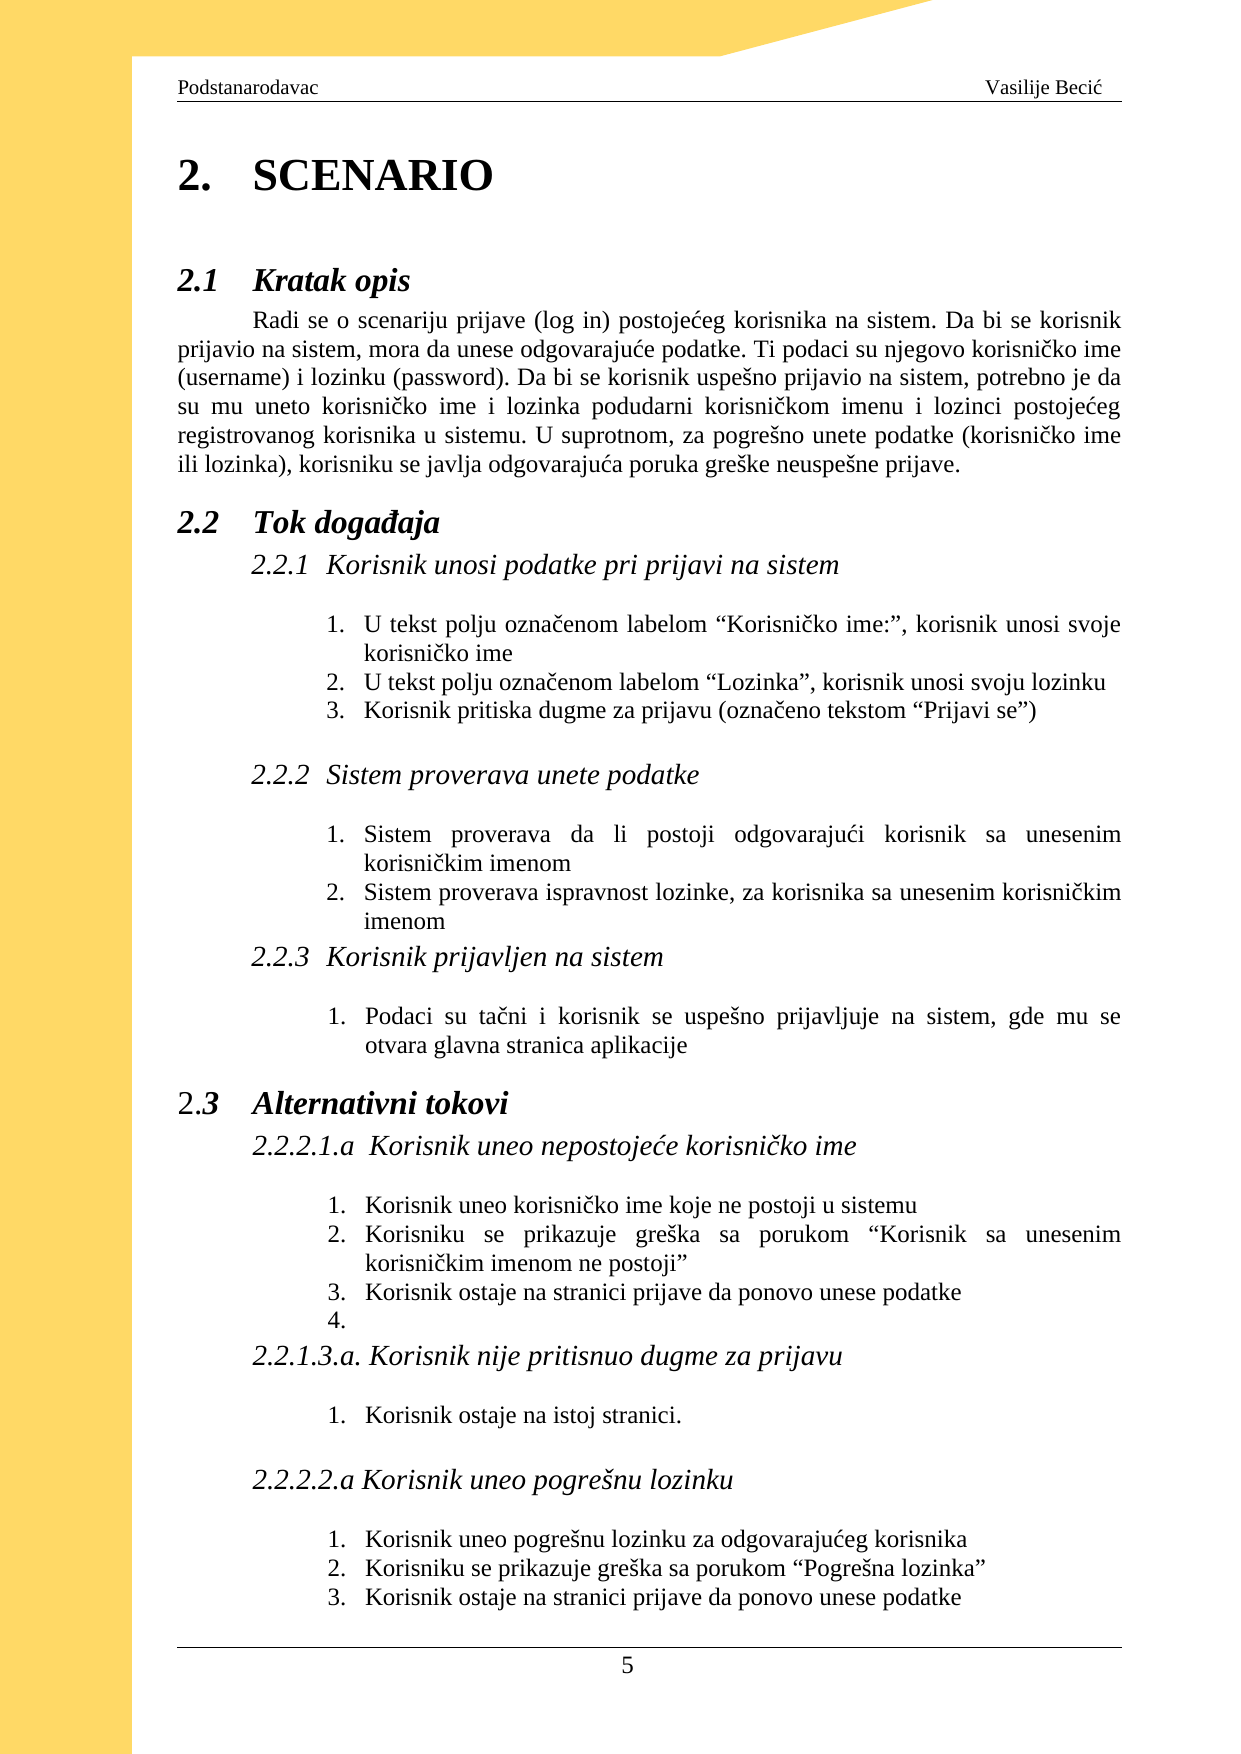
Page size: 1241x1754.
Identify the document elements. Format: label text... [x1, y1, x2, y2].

list Korisnik uneo korisničko ime koje ne postoji u sistemu [327, 1190, 1122, 1219]
list Podaci su tačni i korisnik se uspešno prijavljuje na sistem, gde mu se otvara glavna stranica aplikacije [327, 1001, 1122, 1058]
list U tekst polju označenom labelom “Korisničko ime:”, korisnik unosi svoje korisničko ime [326, 609, 1122, 667]
subtitle 2.1 Kratak opis [177, 260, 1122, 299]
subtitle 2.3 Alternativni tokovi [177, 1083, 1122, 1122]
subtitle 2.2.2.2.a Korisnik uneo pogrešnu lozinku [177, 1462, 1122, 1496]
list Korisnik uneo pogrešnu lozinku za odgovarajućeg korisnika [327, 1524, 1122, 1553]
list Korisnik ostaje na stranici prijave da ponovo unese podatke [327, 1277, 1122, 1305]
list Korisnik ostaje na stranici prijave da ponovo unese podatke [327, 1582, 1122, 1611]
list Sistem proverava ispravnost lozinke, za korisnika sa unesenim korisničkim imenom [326, 877, 1122, 934]
subtitle 2. SCENARIO [177, 148, 1122, 200]
subtitle 2.2.2.1.a Korisnik uneo nepostojeće korisničko ime [177, 1128, 1122, 1162]
list Korisnik ostaje na istoj stranici. [327, 1401, 1122, 1429]
subtitle Tok događaja [177, 502, 1122, 541]
list Korisnik pritiska dugme za prijavu (označeno tekstom “Prijavi se”) [326, 696, 1122, 724]
subtitle 2.2.1.3.a. Korisnik nije pritisnuo dugme za prijavu [177, 1338, 1122, 1372]
list Korisniku se prikazuje greška sa porukom “Pogrešna lozinka” [327, 1553, 1122, 1582]
text Radi se o scenariju prijave (log in) postojećeg korisnika na sistem. Da bi se korisnik prijavio na sistem, mora da unese odgovarajuće podatke. Ti podaci su njegovo korisničko ime (username) i lozinku (password). Da bi se korisnik uspešno prijavio na sistem, potrebno je da su mu uneto korisničko ime i lozinka podudarni korisničkom imenu i lozinci postojećeg registrovanog korisnika u sistemu. U suprotnom, za pogrešno unete podatke (korisničko ime ili lozinka), korisniku se javlja odgovarajuća poruka greške neuspešne prijave. [177, 305, 1122, 477]
subtitle Korisnik prijavljen na sistem [251, 939, 1122, 972]
list U tekst polju označenom labelom “Lozinka”, korisnik unosi svoju lozinku [326, 667, 1122, 696]
list Sistem proverava da li postoji odgovarajući korisnik sa unesenim korisničkim imenom [326, 819, 1122, 877]
subtitle Korisnik unosi podatke pri prijavi na sistem [251, 547, 1122, 581]
list Korisniku se prikazuje greška sa porukom “Korisnik sa unesenim korisničkim imenom ne postoji” [327, 1219, 1122, 1277]
subtitle Sistem proverava unete podatke [251, 757, 1122, 791]
